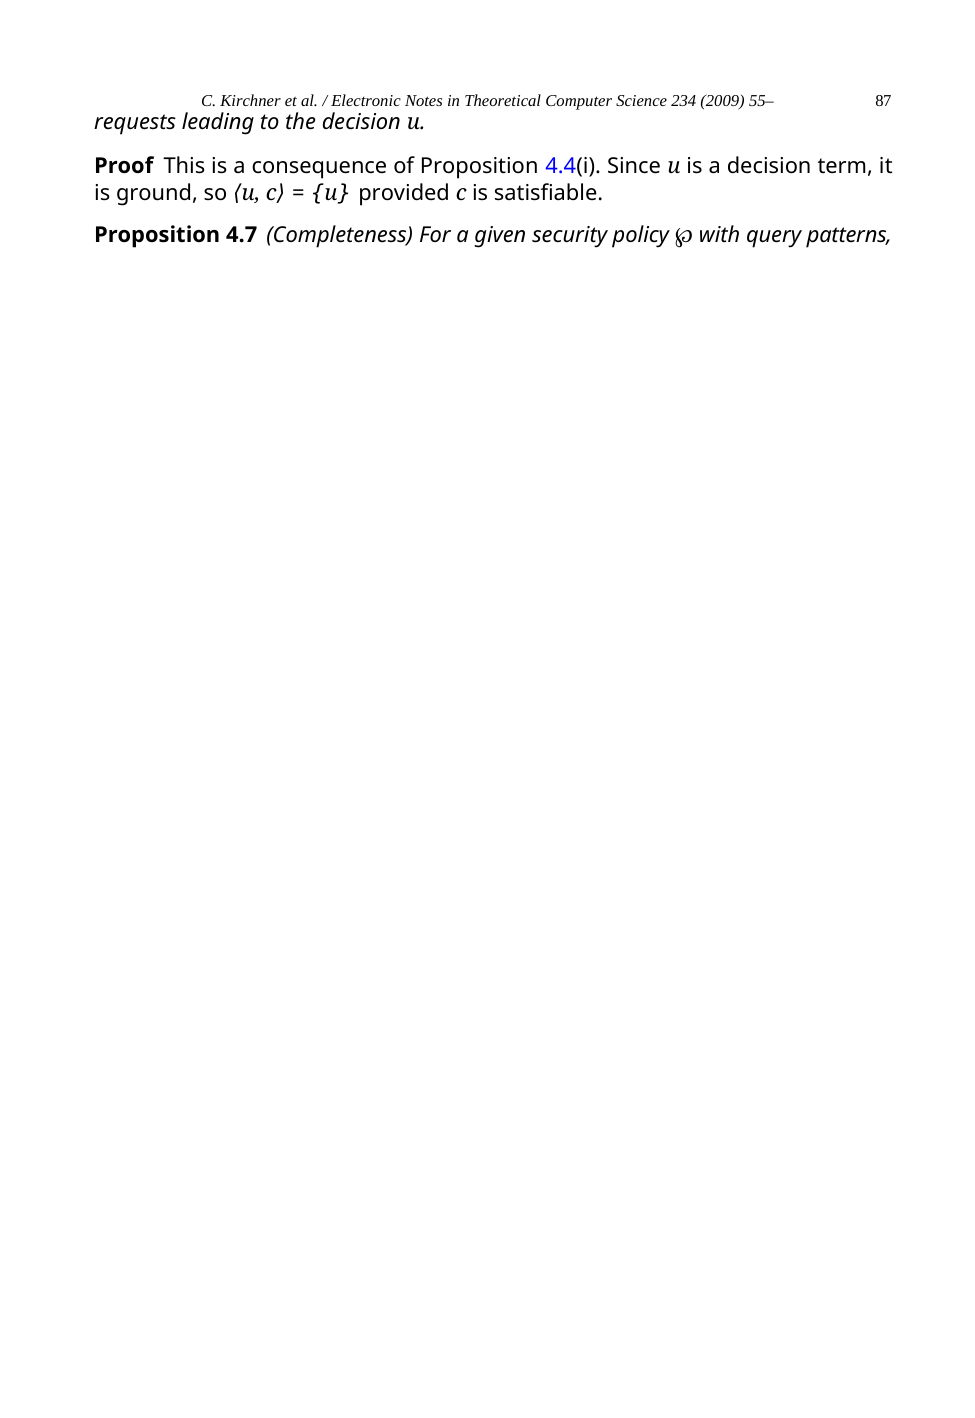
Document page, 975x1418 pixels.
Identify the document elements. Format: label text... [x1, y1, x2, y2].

text Proposition 4.7 (Completeness) For a given security policy ℘ with query patterns, [94, 219, 917, 248]
text Proof This is a consequence of Proposition 4.4(i). Since u is a decision term, it is ground, so ⟨u, c⟩ = {u} provided c is satisfiable. [94, 152, 893, 207]
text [94, 108, 893, 135]
